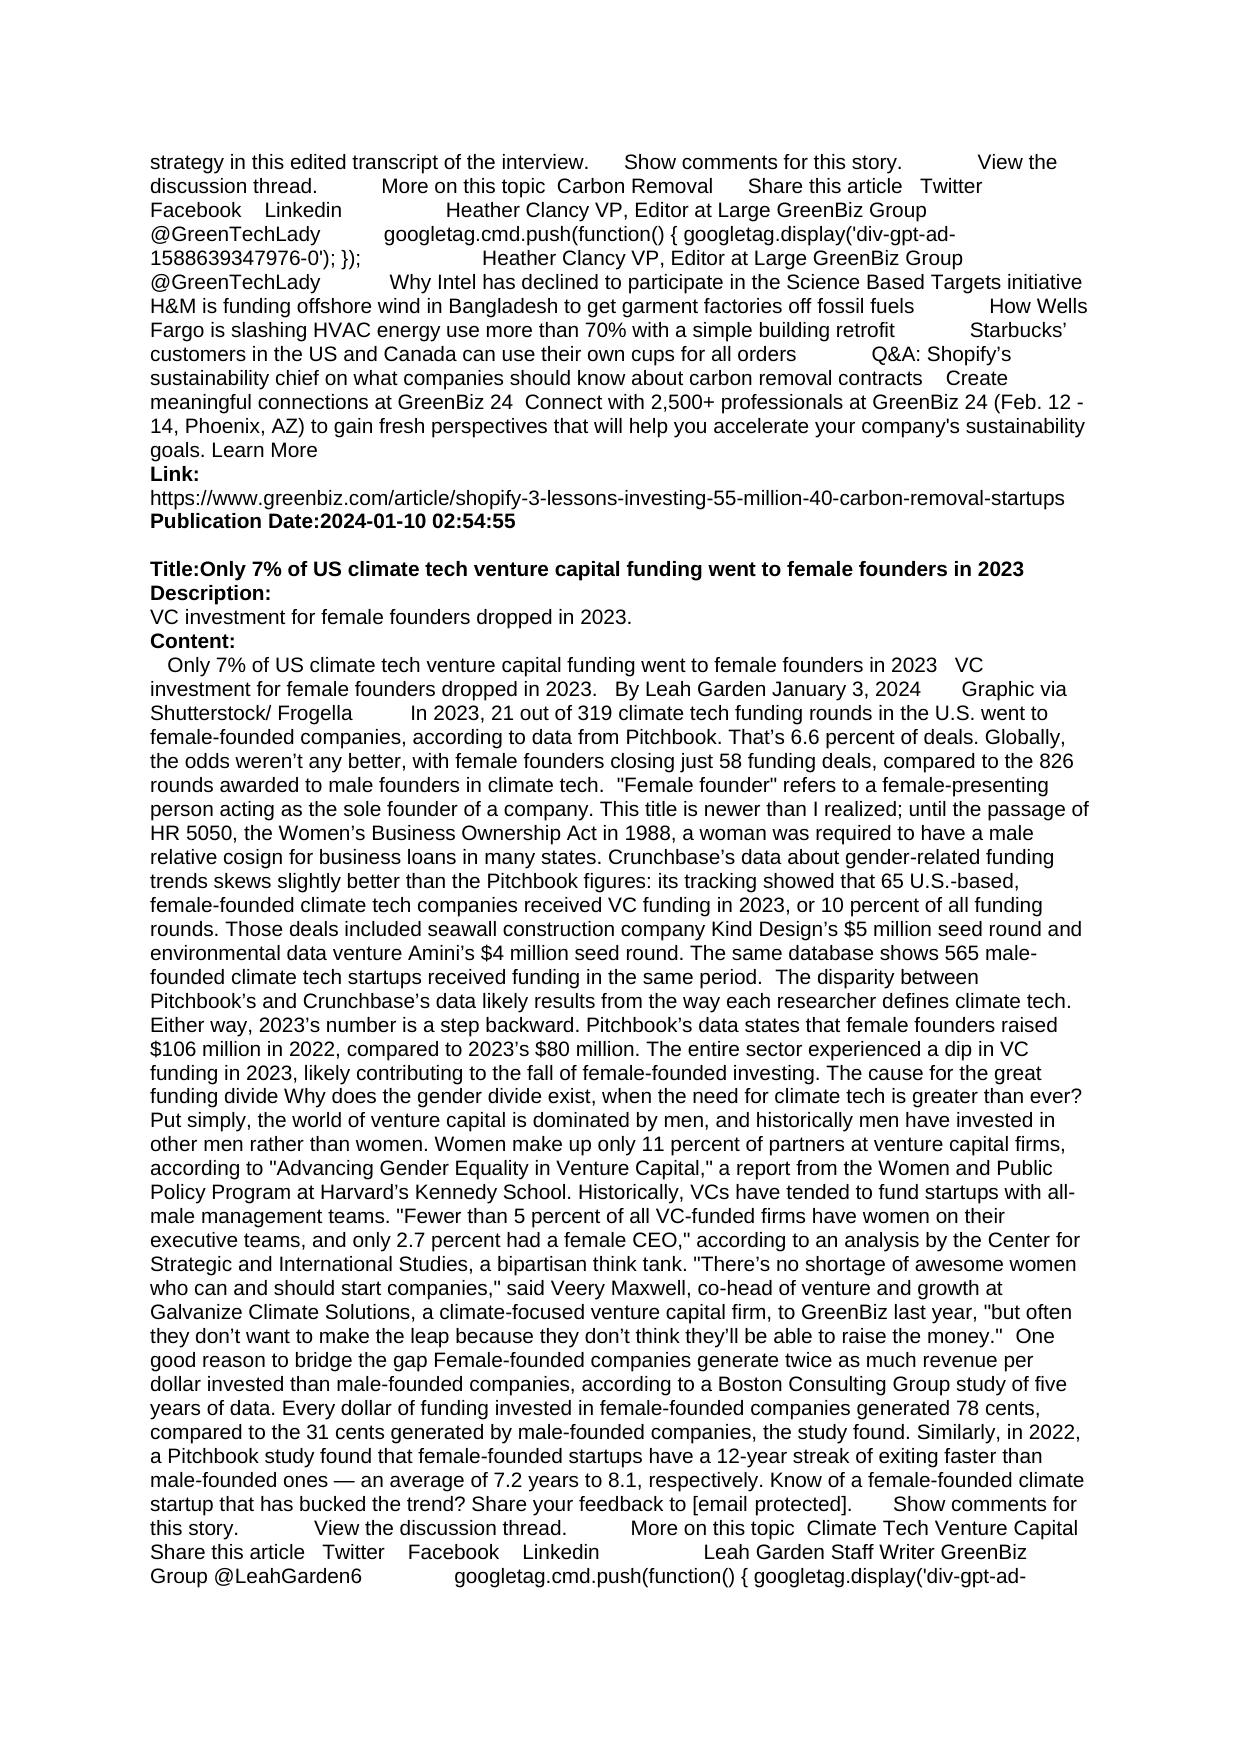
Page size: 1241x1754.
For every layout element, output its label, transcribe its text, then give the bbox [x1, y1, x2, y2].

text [150, 150, 1090, 461]
text Content: [150, 629, 1090, 653]
text Title:Only 7% of US climate tech venture capital funding went to female founders in 2023 [150, 557, 1090, 581]
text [150, 653, 1090, 1587]
text Link: [150, 461, 1090, 485]
text Publication Date:2024-01-10 02:54:55 [150, 509, 1090, 533]
text Description: [150, 581, 1090, 605]
text VC investment for female founders dropped in 2023. [150, 605, 1090, 629]
text https://www.greenbiz.com/article/shopify-3-lessons-investing-55-million-40-carbon-removal-startups [150, 485, 1090, 509]
